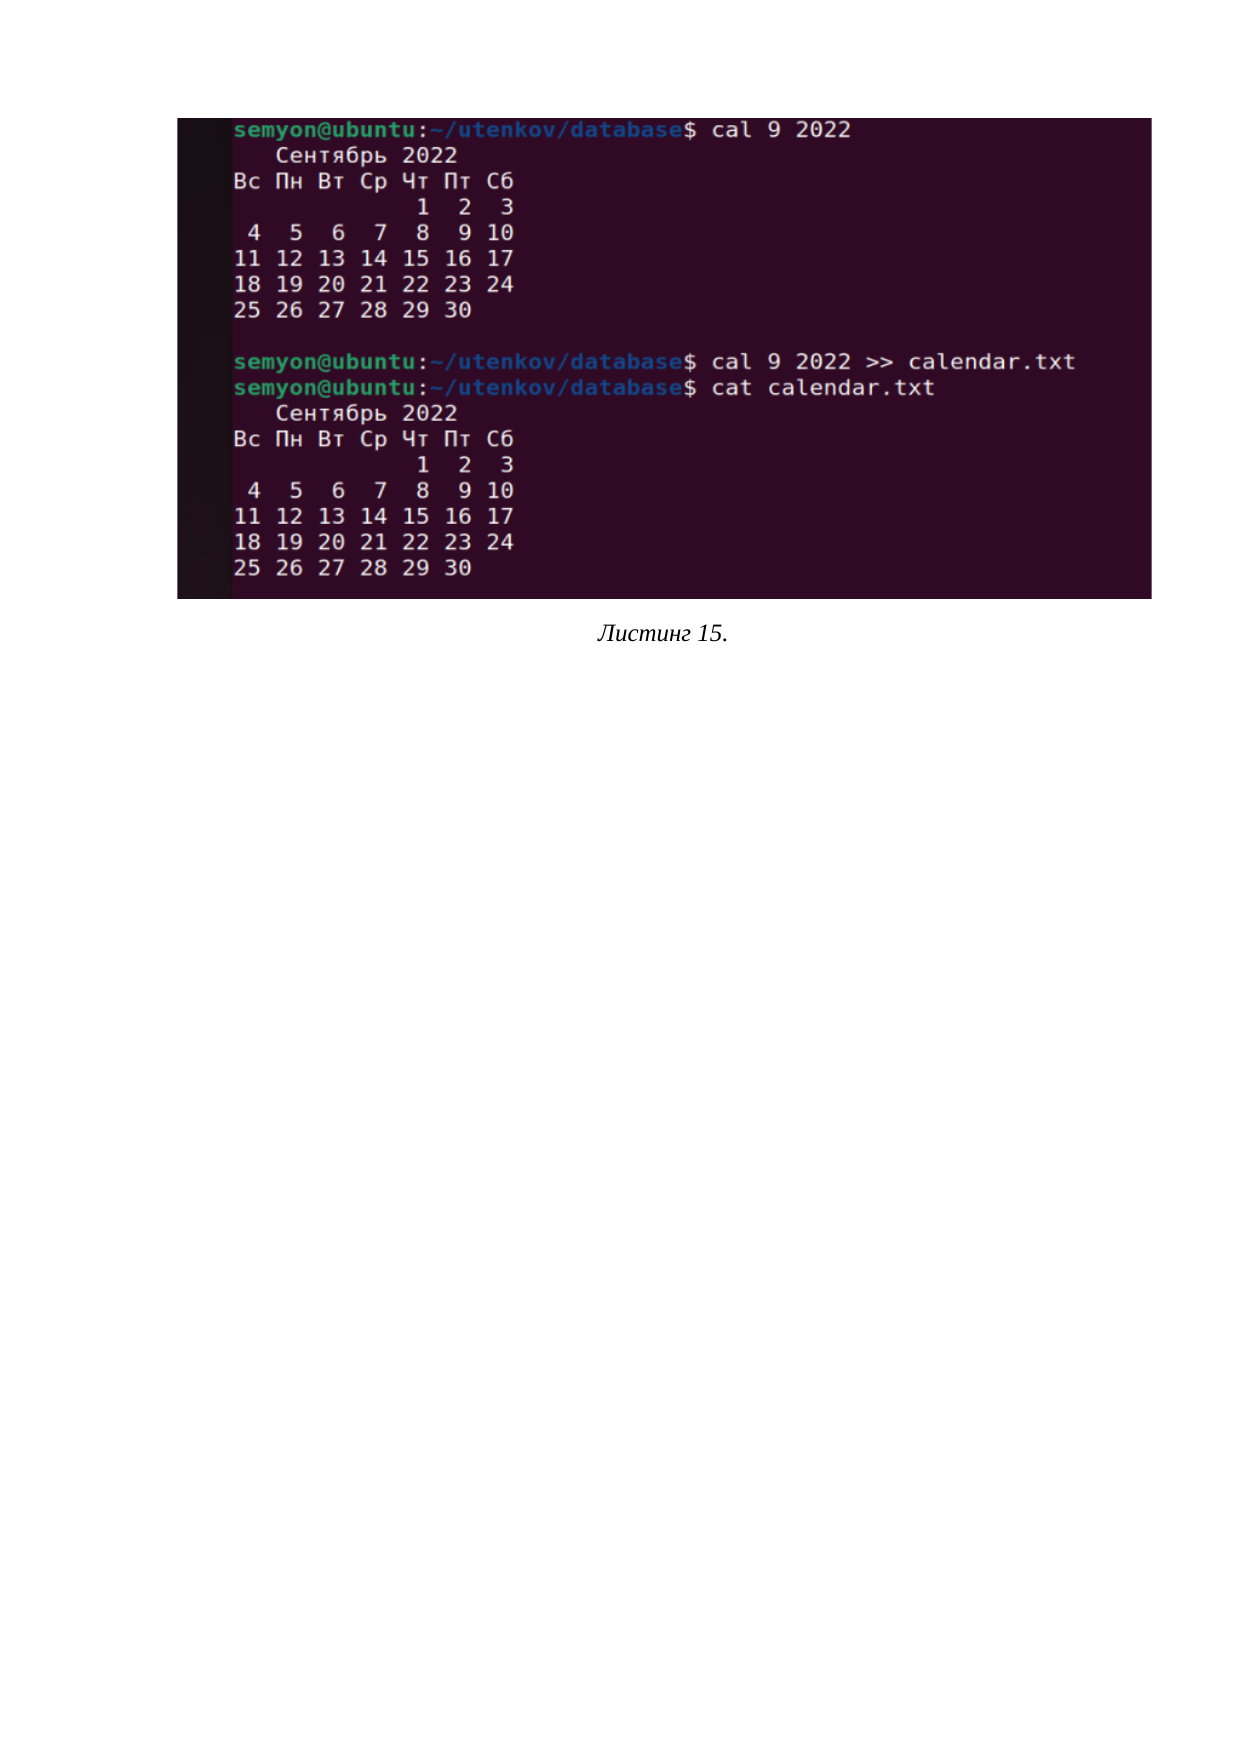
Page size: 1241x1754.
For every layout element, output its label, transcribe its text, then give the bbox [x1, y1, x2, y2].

picture [177, 118, 1152, 599]
text Листинг 15. [177, 618, 1152, 646]
